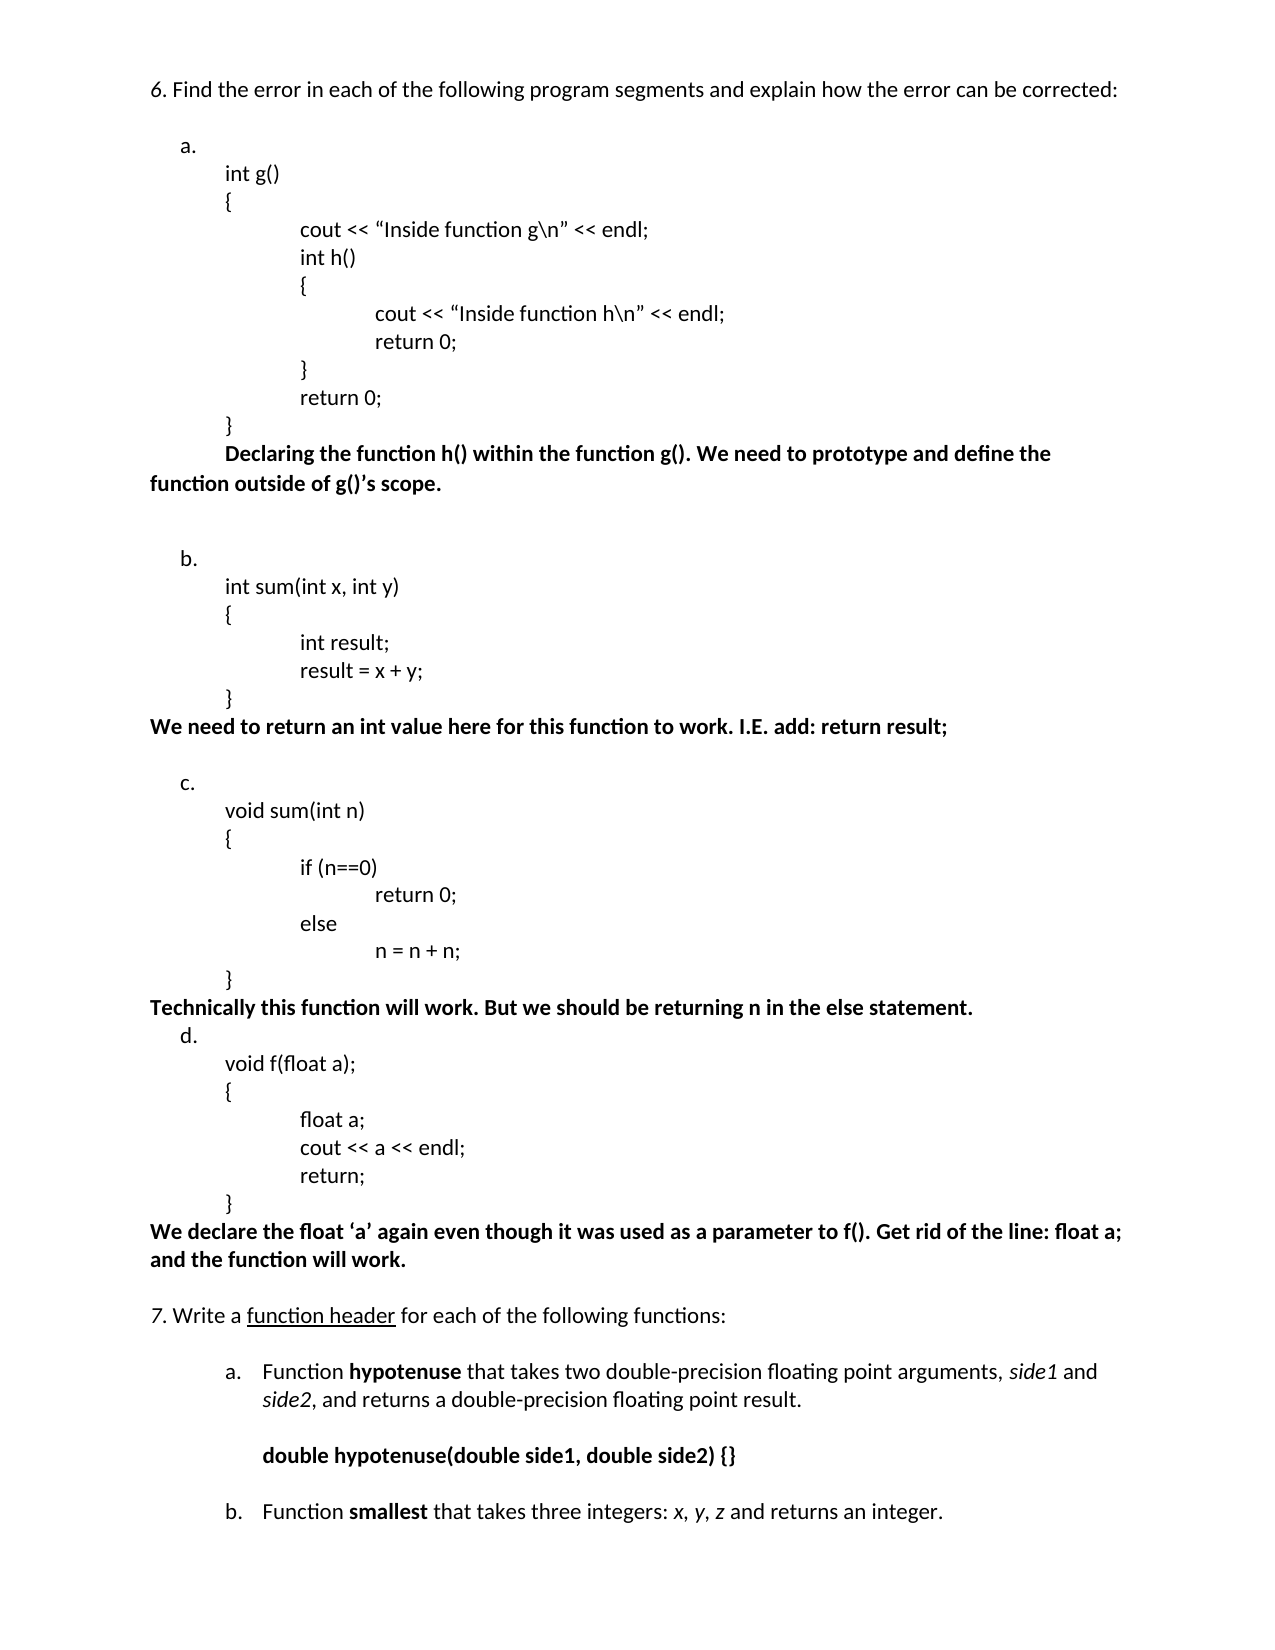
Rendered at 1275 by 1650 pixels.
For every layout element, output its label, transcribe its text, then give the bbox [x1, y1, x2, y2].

text n = n + n; [150, 937, 1125, 965]
text { [225, 187, 1125, 215]
text d. [180, 1021, 1125, 1049]
text cout << “Inside function h\n” << endl; [225, 299, 1125, 327]
text int result; [150, 628, 1125, 656]
text return; [150, 1161, 1125, 1189]
text } [150, 1189, 1125, 1217]
text { [150, 600, 1125, 628]
text { [150, 1077, 1125, 1105]
text if (n==0) [150, 853, 1125, 881]
text float a; [150, 1105, 1125, 1133]
text { [150, 824, 1125, 853]
text c. [180, 768, 1125, 797]
text result = x + y; [150, 656, 1125, 684]
text cout << “Inside function g\n” << endl; [225, 215, 1125, 243]
text 6. Find the error in each of the following program segments and explain how the error can be corrected: [150, 75, 1125, 103]
text else [150, 909, 1125, 937]
text void f(float a); [150, 1049, 1125, 1077]
text 7. Write a function header for each of the following functions: [150, 1301, 1125, 1329]
text cout << a << endl; [150, 1133, 1125, 1161]
text double hypotenuse(double side1, double side2) {} [262, 1441, 1125, 1469]
text a. [180, 131, 1125, 159]
text int sum(int x, int y) [150, 572, 1125, 600]
text } [150, 684, 1125, 712]
list Function hypotenuse that takes two double-precision floating point arguments, side1 and side2, and returns a double-precision floating point result. [225, 1357, 1125, 1413]
text } [225, 355, 1125, 383]
text b. [180, 544, 1125, 572]
text return 0; [225, 383, 1125, 411]
text Declaring the function h() within the function g(). We need to prototype and define the function outside of g()’s scope. [150, 439, 1125, 497]
text { [225, 271, 1125, 299]
text Technically this function will work. But we should be returning n in the else statement. [150, 993, 1125, 1021]
text return 0; [225, 327, 1125, 355]
text void sum(int n) [150, 797, 1125, 824]
text We declare the float ‘a’ again even though it was used as a parameter to f(). Get rid of the line: float a; and the function will work. [150, 1217, 1125, 1273]
text int h() [225, 243, 1125, 271]
text int g() [225, 159, 1125, 187]
text } [150, 965, 1125, 993]
list Function smallest that takes three integers: x, y, z and returns an integer. [225, 1497, 1125, 1525]
text return 0; [150, 881, 1125, 909]
text We need to return an int value here for this function to work. I.E. add: return result; [150, 712, 1125, 741]
text } [225, 411, 1125, 439]
